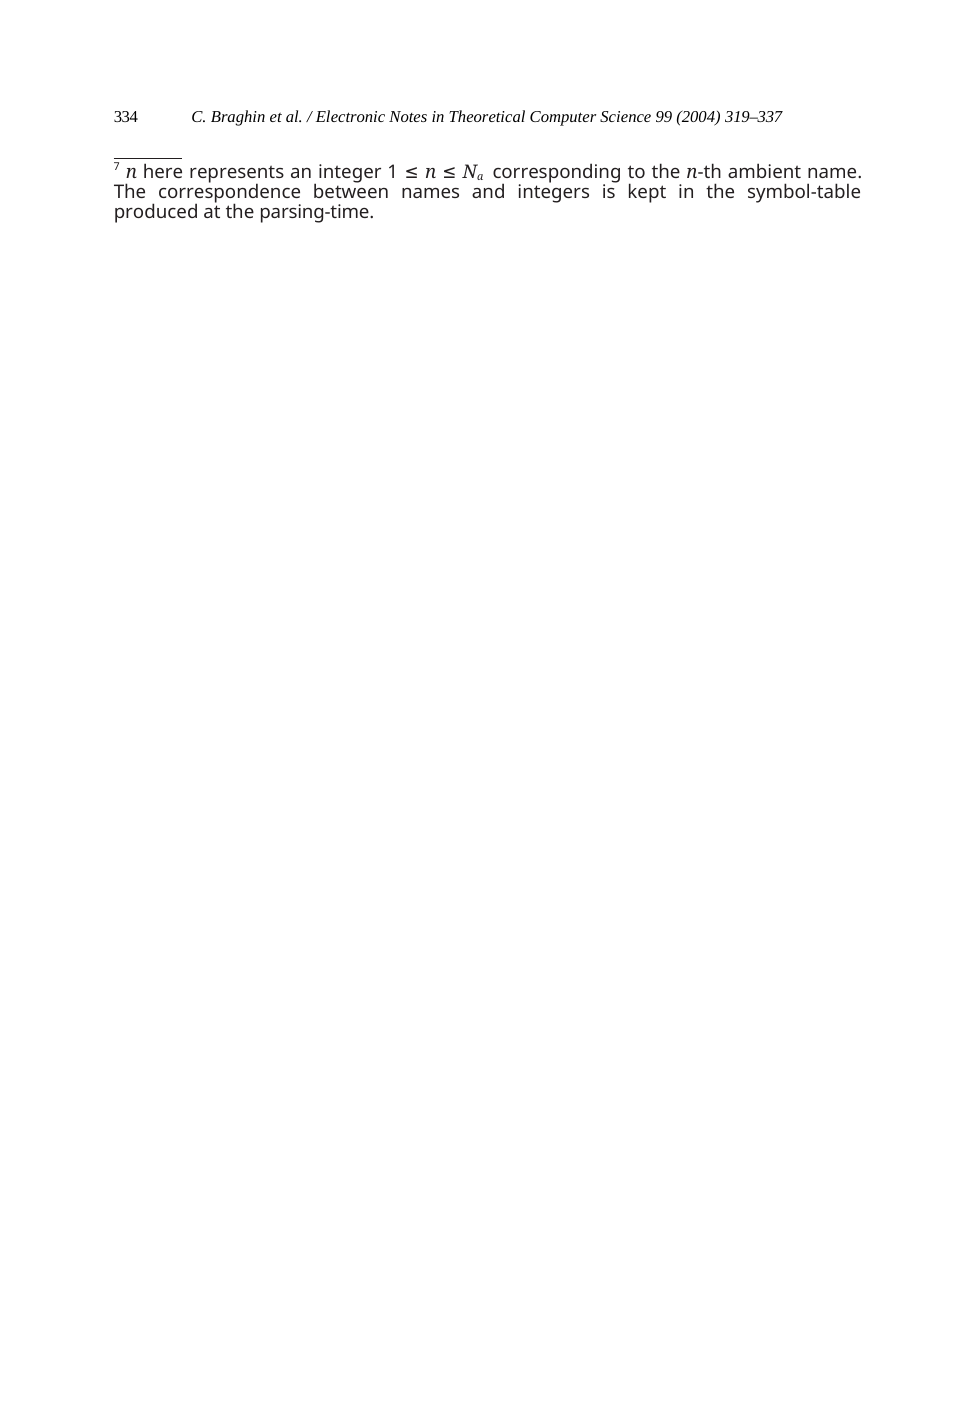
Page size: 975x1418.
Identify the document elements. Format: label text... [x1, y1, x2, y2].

text 7 n here represents an integer 1 ≤ n ≤ Na corresponding to the n-th ambient name. The correspondence between names and integers is kept in the symbol-table produced at the parsing-time. [113, 158, 862, 224]
